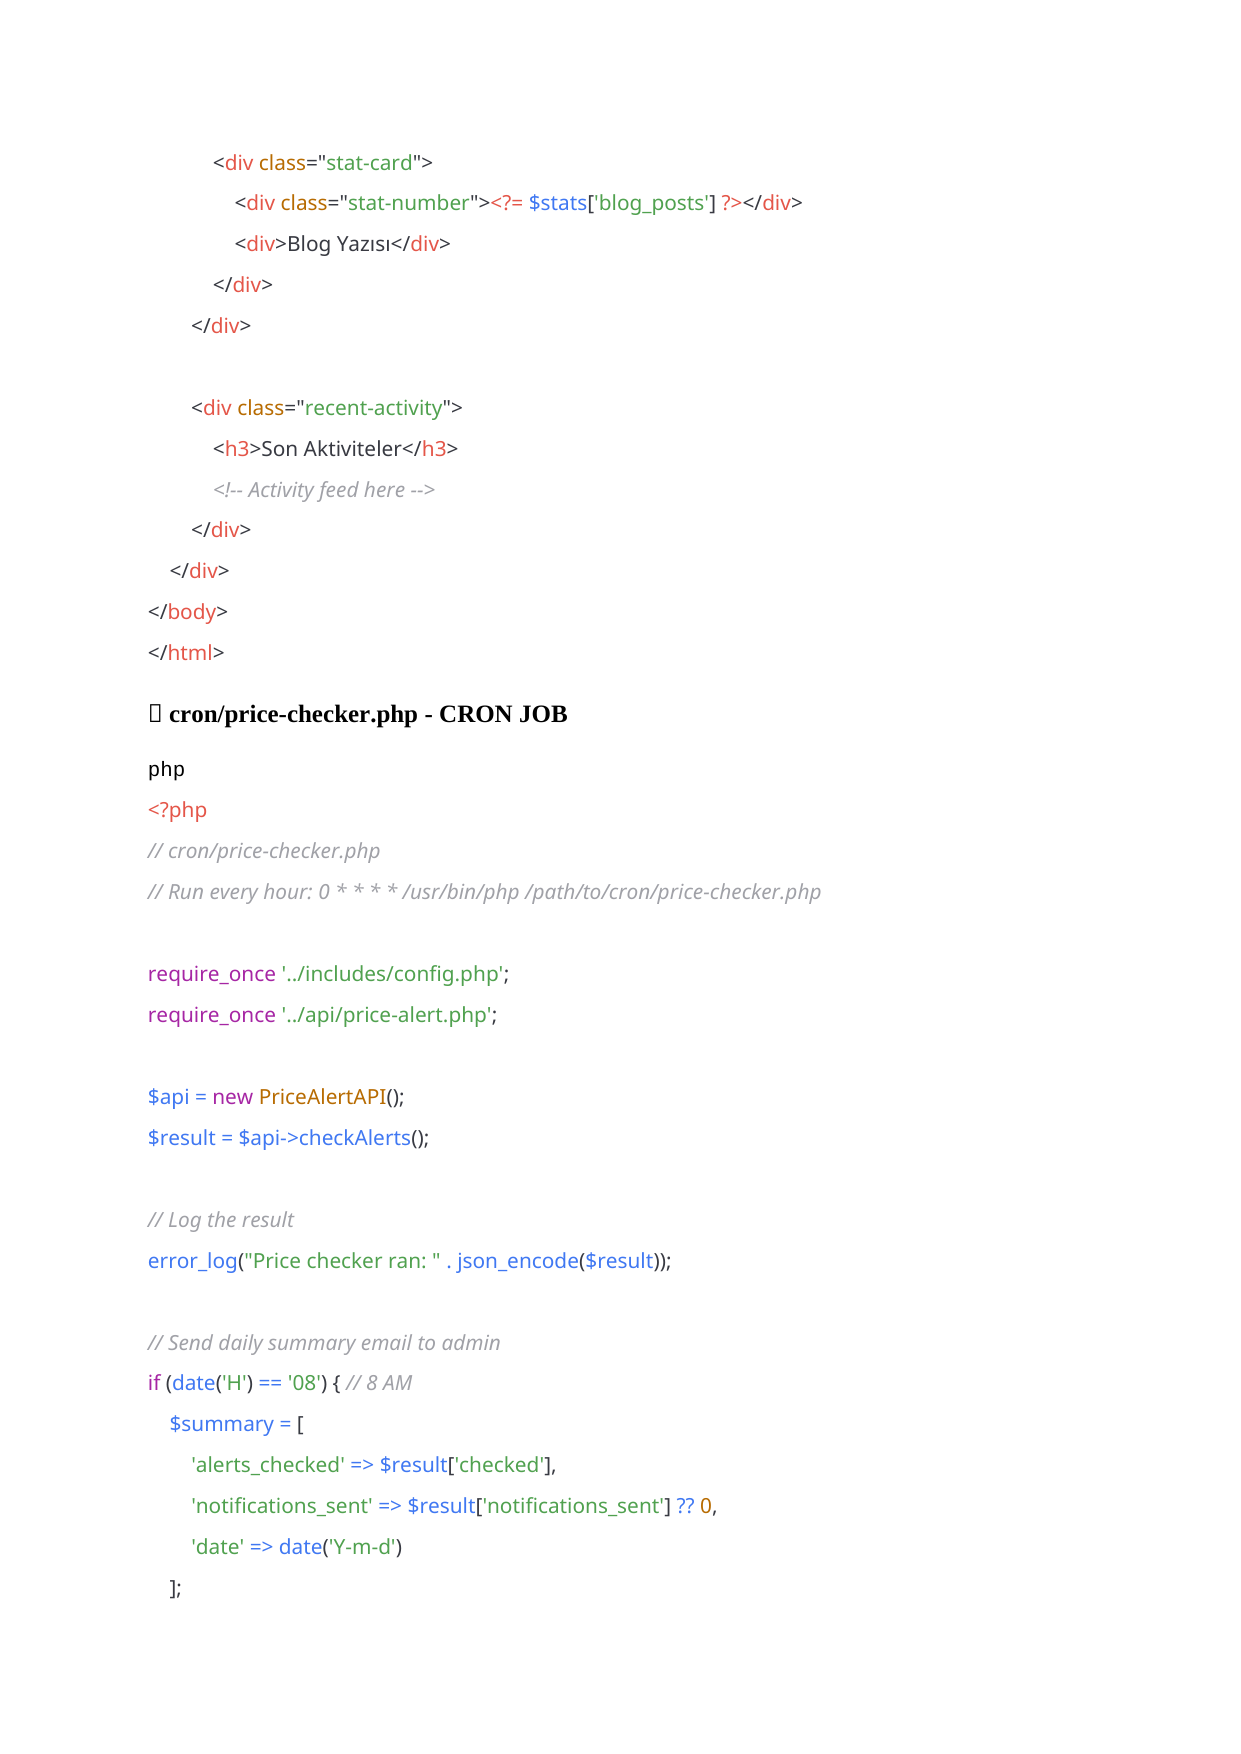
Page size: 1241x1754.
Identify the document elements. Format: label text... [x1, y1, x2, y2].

text // Send daily summary email to admin [148, 1328, 1093, 1356]
text if (date('H') == '08') { // 8 AM [148, 1368, 1093, 1397]
text 🔧 cron/price-checker.php - CRON JOB [148, 696, 1093, 730]
text $summary = [ [148, 1409, 1093, 1438]
text <!-- Activity feed here --> [148, 475, 1093, 503]
text require_once '../includes/config.php'; [148, 959, 1093, 988]
text </div> [148, 516, 1093, 544]
text require_once '../api/price-alert.php'; [148, 1000, 1093, 1028]
text $result = $api->checkAlerts(); [148, 1123, 1093, 1151]
text error_log("Price checker ran: " . json_encode($result)); [148, 1246, 1093, 1274]
text <div class="stat-card"> [148, 148, 1093, 176]
text </div> [148, 311, 1093, 340]
text <div class="stat-number"><?= $stats['blog_posts'] ?></div> [148, 188, 1093, 217]
text 'alerts_checked' => $result['checked'], [148, 1450, 1093, 1479]
text ]; [148, 1573, 1093, 1602]
text 'date' => date('Y-m-d') [148, 1532, 1093, 1561]
text <?php [148, 795, 1093, 824]
text 'notifications_sent' => $result['notifications_sent'] ?? 0, [148, 1491, 1093, 1520]
text </div> [148, 270, 1093, 299]
text $api = new PriceAlertAPI(); [148, 1082, 1093, 1110]
text </html> [148, 638, 1093, 667]
text // Log the result [148, 1205, 1093, 1233]
text // cron/price-checker.php [148, 836, 1093, 865]
text <div>Blog Yazısı</div> [148, 229, 1093, 258]
text <h3>Son Aktiviteler</h3> [148, 434, 1093, 462]
text <div class="recent-activity"> [148, 393, 1093, 421]
text </body> [148, 597, 1093, 626]
text // Run every hour: 0 * * * * /usr/bin/php /path/to/cron/price-checker.php [148, 877, 1093, 906]
text php [148, 759, 1093, 783]
text </div> [148, 557, 1093, 585]
